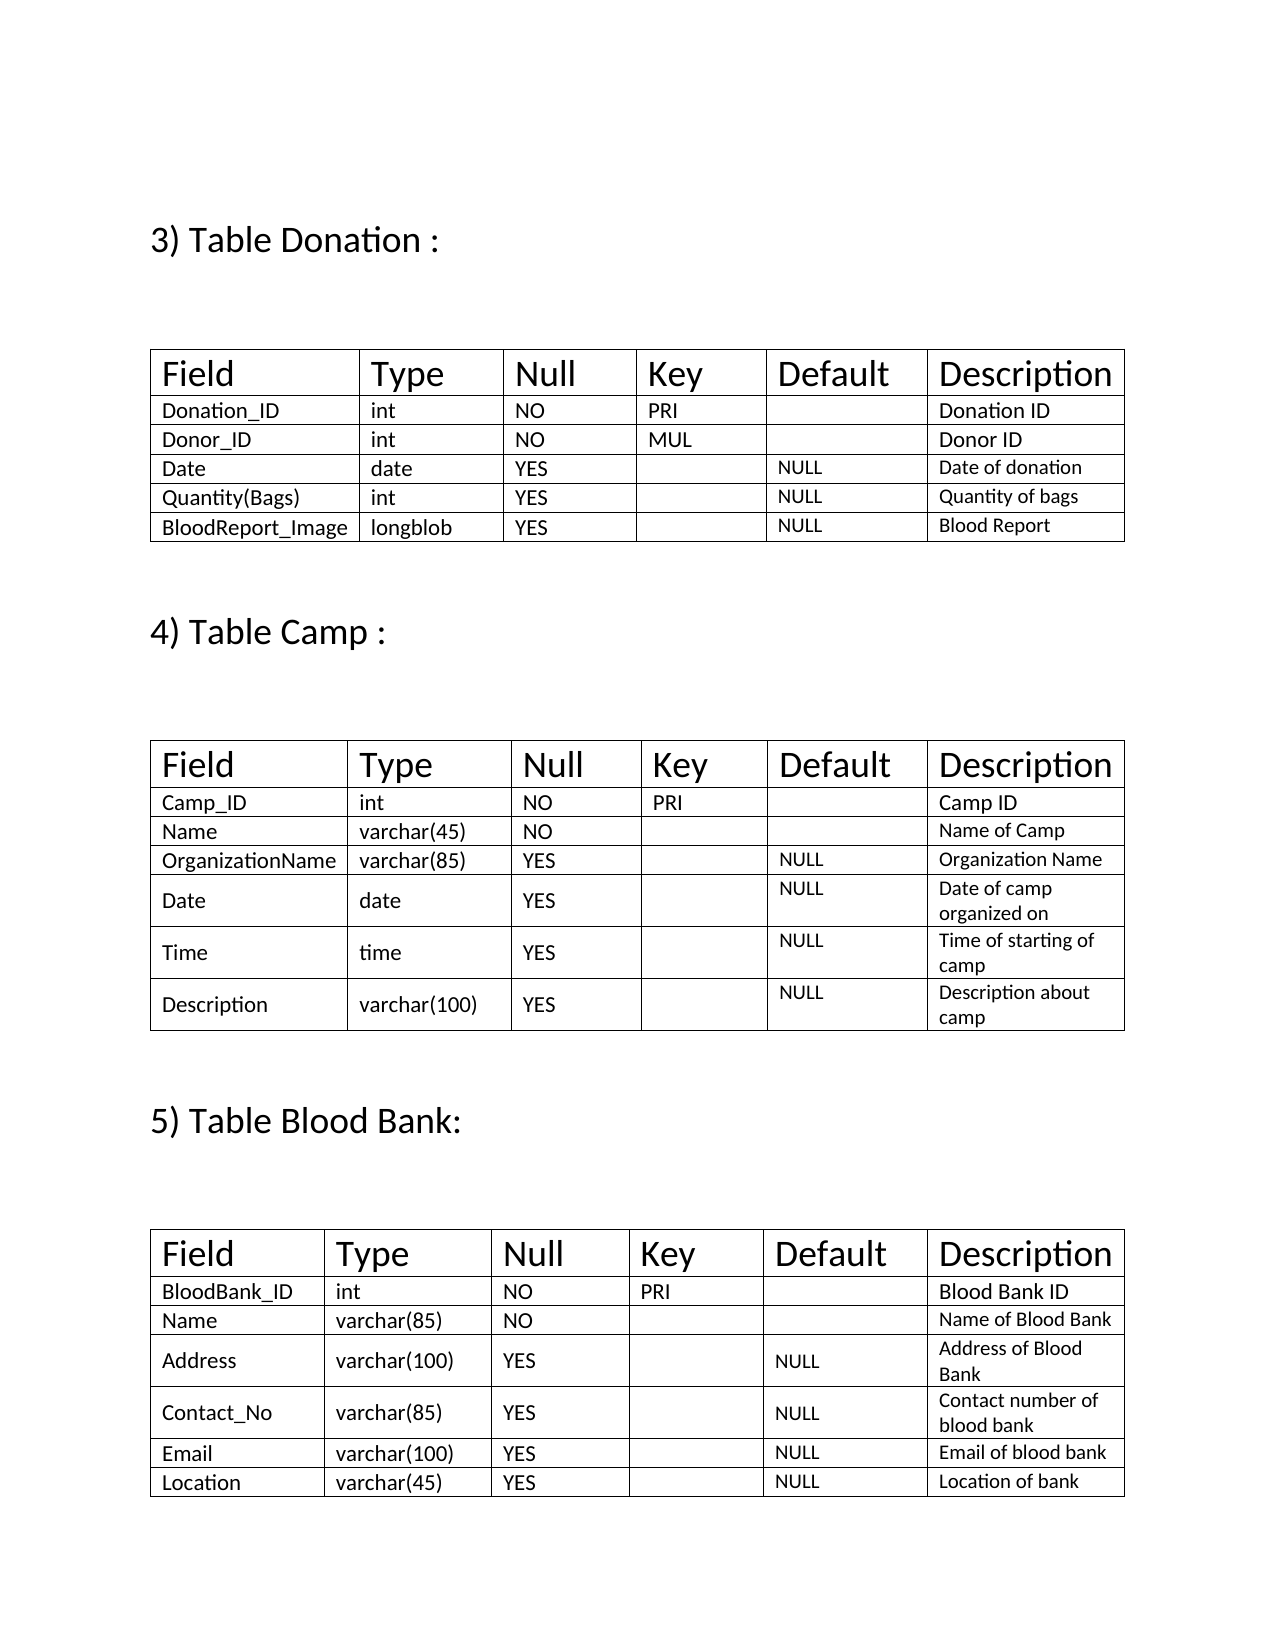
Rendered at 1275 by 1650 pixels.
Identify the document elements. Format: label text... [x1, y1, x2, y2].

table_cell [642, 846, 767, 874]
table_cell Email of blood bank [928, 1439, 1124, 1467]
table_cell Camp_ID [151, 788, 347, 816]
table_cell Description about camp [928, 979, 1124, 1030]
table_cell Address of Blood Bank [928, 1335, 1124, 1386]
table_cell [630, 1387, 763, 1438]
table_cell YES [492, 1439, 629, 1467]
table_cell Donation_ID [151, 396, 359, 424]
table_cell [630, 1468, 763, 1496]
table_header Key [630, 1230, 763, 1276]
table_cell [642, 875, 767, 926]
table_cell [630, 1439, 763, 1467]
table_cell Date of donation [928, 455, 1124, 482]
table_header Type [360, 350, 503, 395]
table_header Description [928, 350, 1124, 395]
table_cell varchar(45) [348, 817, 511, 845]
table_cell NO [492, 1277, 629, 1305]
table_cell Location of bank [928, 1468, 1124, 1496]
table_cell int [360, 396, 503, 424]
table_header Default [767, 350, 927, 395]
table_cell Name [151, 817, 347, 845]
table_header Key [642, 741, 767, 787]
table_cell Camp ID [928, 788, 1124, 816]
table_header Null [492, 1230, 629, 1276]
table_cell varchar(45) [325, 1468, 491, 1496]
table_cell date [360, 455, 503, 482]
table_cell [630, 1335, 763, 1386]
table_cell [637, 455, 766, 482]
table_header Key [637, 350, 766, 395]
table_cell varchar(85) [325, 1306, 491, 1334]
table_cell Date of camp organized on [928, 875, 1124, 926]
table_cell [630, 1306, 763, 1334]
table_cell YES [504, 513, 636, 541]
table_cell Donation ID [928, 396, 1124, 424]
table_cell int [360, 425, 503, 453]
table_cell Name [151, 1306, 324, 1334]
table_cell Blood Report [928, 513, 1124, 541]
table_cell Time of starting of camp [928, 927, 1124, 978]
table_header Default [764, 1230, 927, 1276]
table_cell Email [151, 1439, 324, 1467]
table_cell YES [512, 927, 641, 978]
table_cell PRI [637, 396, 766, 424]
table_cell varchar(100) [325, 1439, 491, 1467]
table_cell [764, 1277, 927, 1305]
table_cell [642, 817, 767, 845]
table_cell NULL [764, 1387, 927, 1438]
table_cell YES [492, 1387, 629, 1438]
table_cell Date [151, 455, 359, 482]
table_cell Description [151, 979, 347, 1030]
table_header Description [928, 1230, 1124, 1276]
table_cell NULL [768, 846, 927, 874]
table_cell [637, 484, 766, 512]
table_cell int [348, 788, 511, 816]
table_cell PRI [642, 788, 767, 816]
table_cell varchar(85) [325, 1387, 491, 1438]
table_cell YES [504, 484, 636, 512]
table_cell MUL [637, 425, 766, 453]
table_cell YES [492, 1468, 629, 1496]
table_cell varchar(100) [325, 1335, 491, 1386]
table_cell Date [151, 875, 347, 926]
table_cell varchar(85) [348, 846, 511, 874]
table_cell [642, 979, 767, 1030]
table_cell OrganizationName [151, 846, 347, 874]
table_cell Address [151, 1335, 324, 1386]
table_header Description [928, 741, 1124, 787]
table_cell YES [492, 1335, 629, 1386]
table_cell Quantity of bags [928, 484, 1124, 512]
table_cell Location [151, 1468, 324, 1496]
table_cell longblob [360, 513, 503, 541]
table_cell NULL [764, 1468, 927, 1496]
table_cell time [348, 927, 511, 978]
table_header Field [151, 350, 359, 395]
table_cell [637, 513, 766, 541]
table_cell NULL [764, 1439, 927, 1467]
table_cell Contact_No [151, 1387, 324, 1438]
table_cell YES [504, 455, 636, 482]
table_cell BloodBank_ID [151, 1277, 324, 1305]
table_cell [767, 396, 927, 424]
table_cell Organization Name [928, 846, 1124, 874]
table_cell BloodReport_Image [151, 513, 359, 541]
table_cell Time [151, 927, 347, 978]
table_header Null [512, 741, 641, 787]
table_cell Quantity(Bags) [151, 484, 359, 512]
table_cell NO [504, 396, 636, 424]
table_header Null [504, 350, 636, 395]
table_cell Donor ID [928, 425, 1124, 453]
table_cell int [325, 1277, 491, 1305]
table_cell NO [512, 817, 641, 845]
table_cell NULL [768, 875, 927, 926]
table_cell NULL [768, 927, 927, 978]
table_cell int [360, 484, 503, 512]
table_cell [768, 817, 927, 845]
table_cell Name of Blood Bank [928, 1306, 1124, 1334]
table_cell [767, 425, 927, 453]
table_cell varchar(100) [348, 979, 511, 1030]
table_cell PRI [630, 1277, 763, 1305]
table_header Field [151, 1230, 324, 1276]
table_cell [642, 927, 767, 978]
table_cell Donor_ID [151, 425, 359, 453]
table_cell [768, 788, 927, 816]
table_header Type [325, 1230, 491, 1276]
table_header Type [348, 741, 511, 787]
table_cell YES [512, 979, 641, 1030]
table_cell NO [504, 425, 636, 453]
table_cell NULL [767, 513, 927, 541]
text 3) Table Donation : [150, 216, 1125, 262]
table_cell YES [512, 875, 641, 926]
table_cell NO [512, 788, 641, 816]
table_cell Name of Camp [928, 817, 1124, 845]
table_cell date [348, 875, 511, 926]
table_cell Contact number of blood bank [928, 1387, 1124, 1438]
table_cell NULL [764, 1335, 927, 1386]
table_cell [764, 1306, 927, 1334]
table_cell YES [512, 846, 641, 874]
table_header Field [151, 741, 347, 787]
table_cell NO [492, 1306, 629, 1334]
table_header Default [768, 741, 927, 787]
text 4) Table Camp : [150, 608, 1125, 654]
table_cell Blood Bank ID [928, 1277, 1124, 1305]
table_cell NULL [767, 484, 927, 512]
text 5) Table Blood Bank: [150, 1097, 1125, 1143]
table_cell NULL [767, 455, 927, 482]
table_cell NULL [768, 979, 927, 1030]
